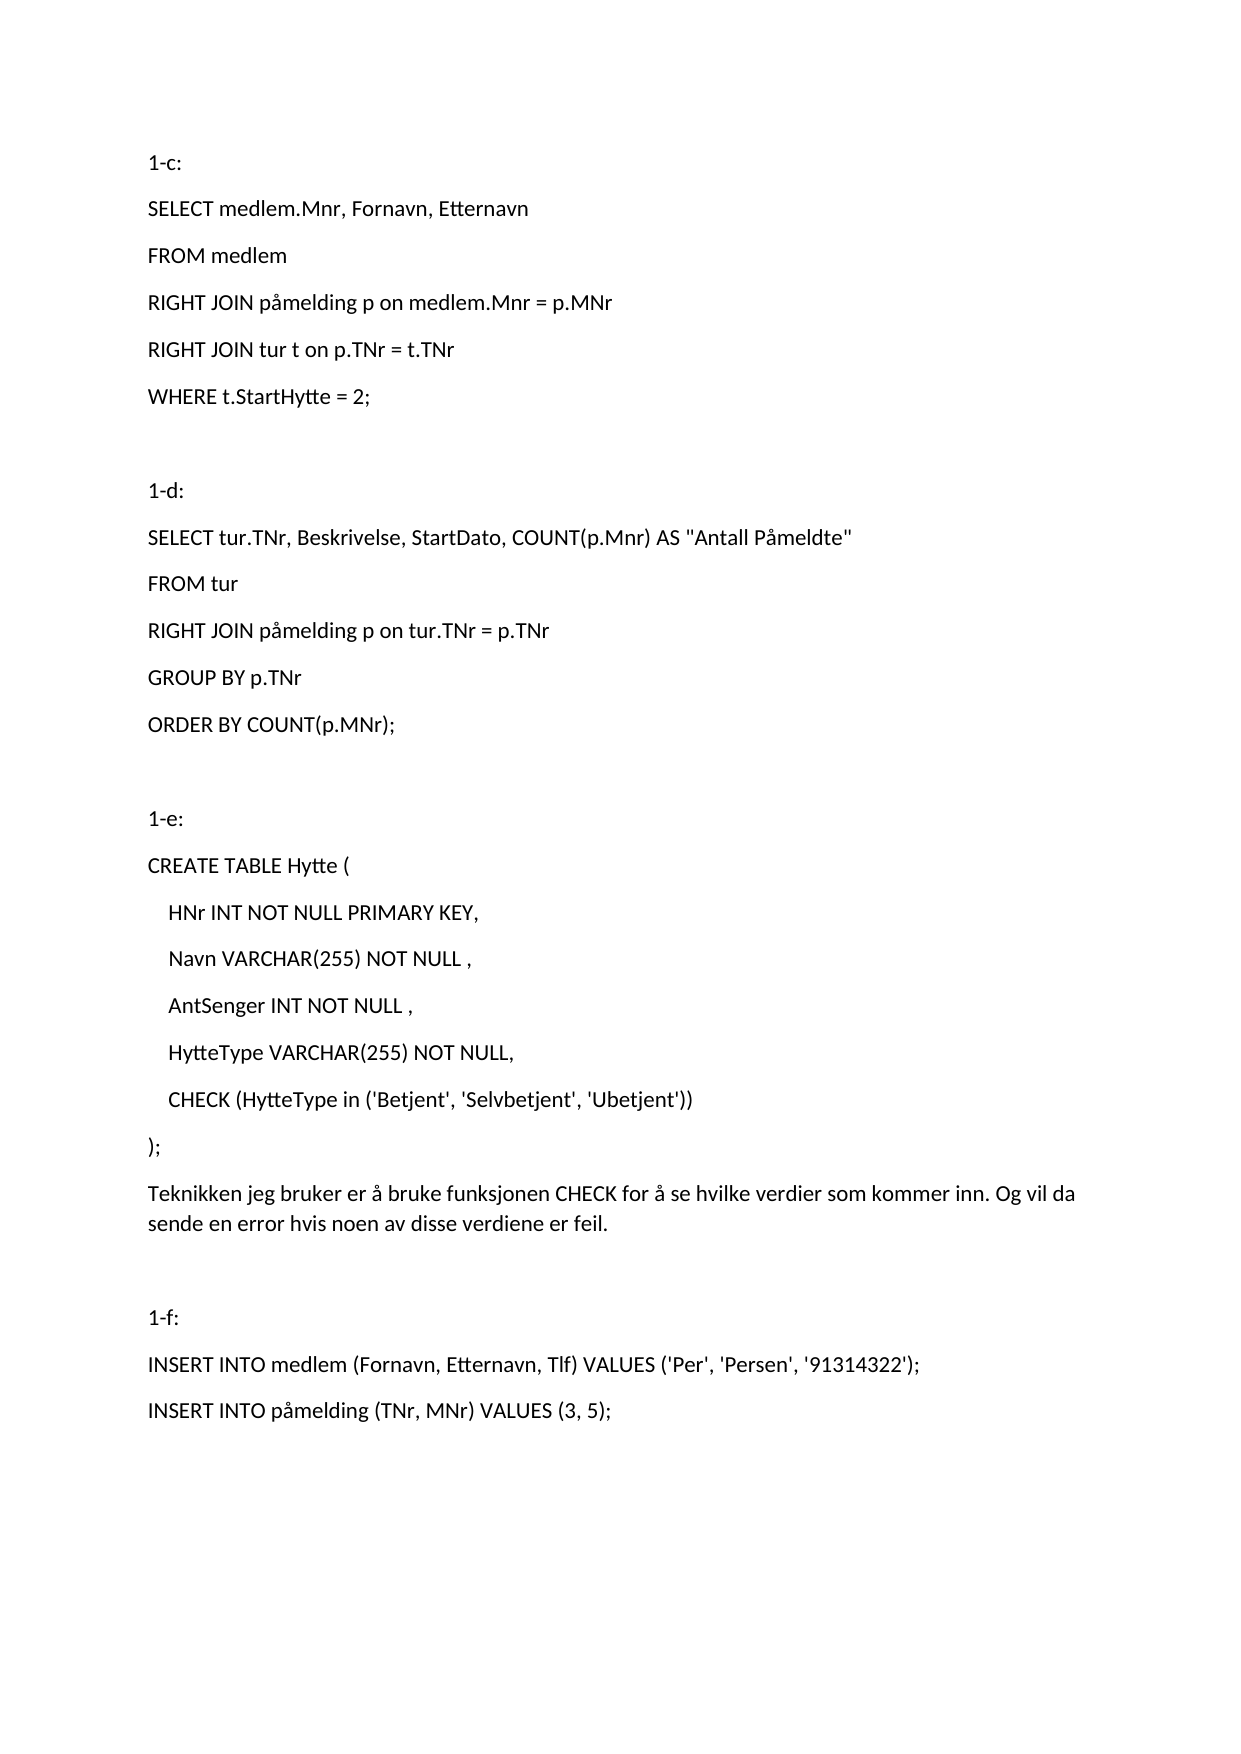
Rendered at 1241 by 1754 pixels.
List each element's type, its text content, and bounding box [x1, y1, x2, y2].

text 1-d: [148, 476, 1093, 504]
text Navn VARCHAR(255) NOT NULL , [148, 944, 1093, 972]
text FROM medlem [148, 241, 1093, 269]
text RIGHT JOIN tur t on p.TNr = t.TNr [148, 335, 1093, 363]
text INSERT INTO medlem (Fornavn, Etternavn, Tlf) VALUES ('Per', 'Persen', '91314322'); [148, 1350, 1093, 1378]
text RIGHT JOIN påmelding p on tur.TNr = p.TNr [148, 616, 1093, 644]
text SELECT medlem.Mnr, Fornavn, Etternavn [148, 194, 1093, 222]
text HNr INT NOT NULL PRIMARY KEY, [148, 898, 1093, 926]
text RIGHT JOIN påmelding p on medlem.Mnr = p.MNr [148, 288, 1093, 316]
text INSERT INTO påmelding (TNr, MNr) VALUES (3, 5); [148, 1397, 1093, 1424]
text SELECT tur.TNr, Beskrivelse, StartDato, COUNT(p.Mnr) AS "Antall Påmeldte" [148, 523, 1093, 551]
text Teknikken jeg bruker er å bruke funksjonen CHECK for å se hvilke verdier som kommer inn. Og vil da sende en error hvis noen av disse verdiene er feil. [148, 1179, 1093, 1237]
text 1-c: [148, 148, 1093, 176]
text ); [148, 1132, 1093, 1160]
text FROM tur [148, 569, 1093, 597]
text WHERE t.StartHytte = 2; [148, 382, 1093, 410]
text HytteType VARCHAR(255) NOT NULL, [148, 1038, 1093, 1066]
text GROUP BY p.TNr [148, 663, 1093, 691]
text 1-f: [148, 1303, 1093, 1331]
text ORDER BY COUNT(p.MNr); [148, 710, 1093, 738]
text CHECK (HytteType in ('Betjent', 'Selvbetjent', 'Ubetjent')) [148, 1085, 1093, 1113]
text 1-e: [148, 804, 1093, 832]
text CREATE TABLE Hytte ( [148, 851, 1093, 879]
text AntSenger INT NOT NULL , [148, 991, 1093, 1019]
